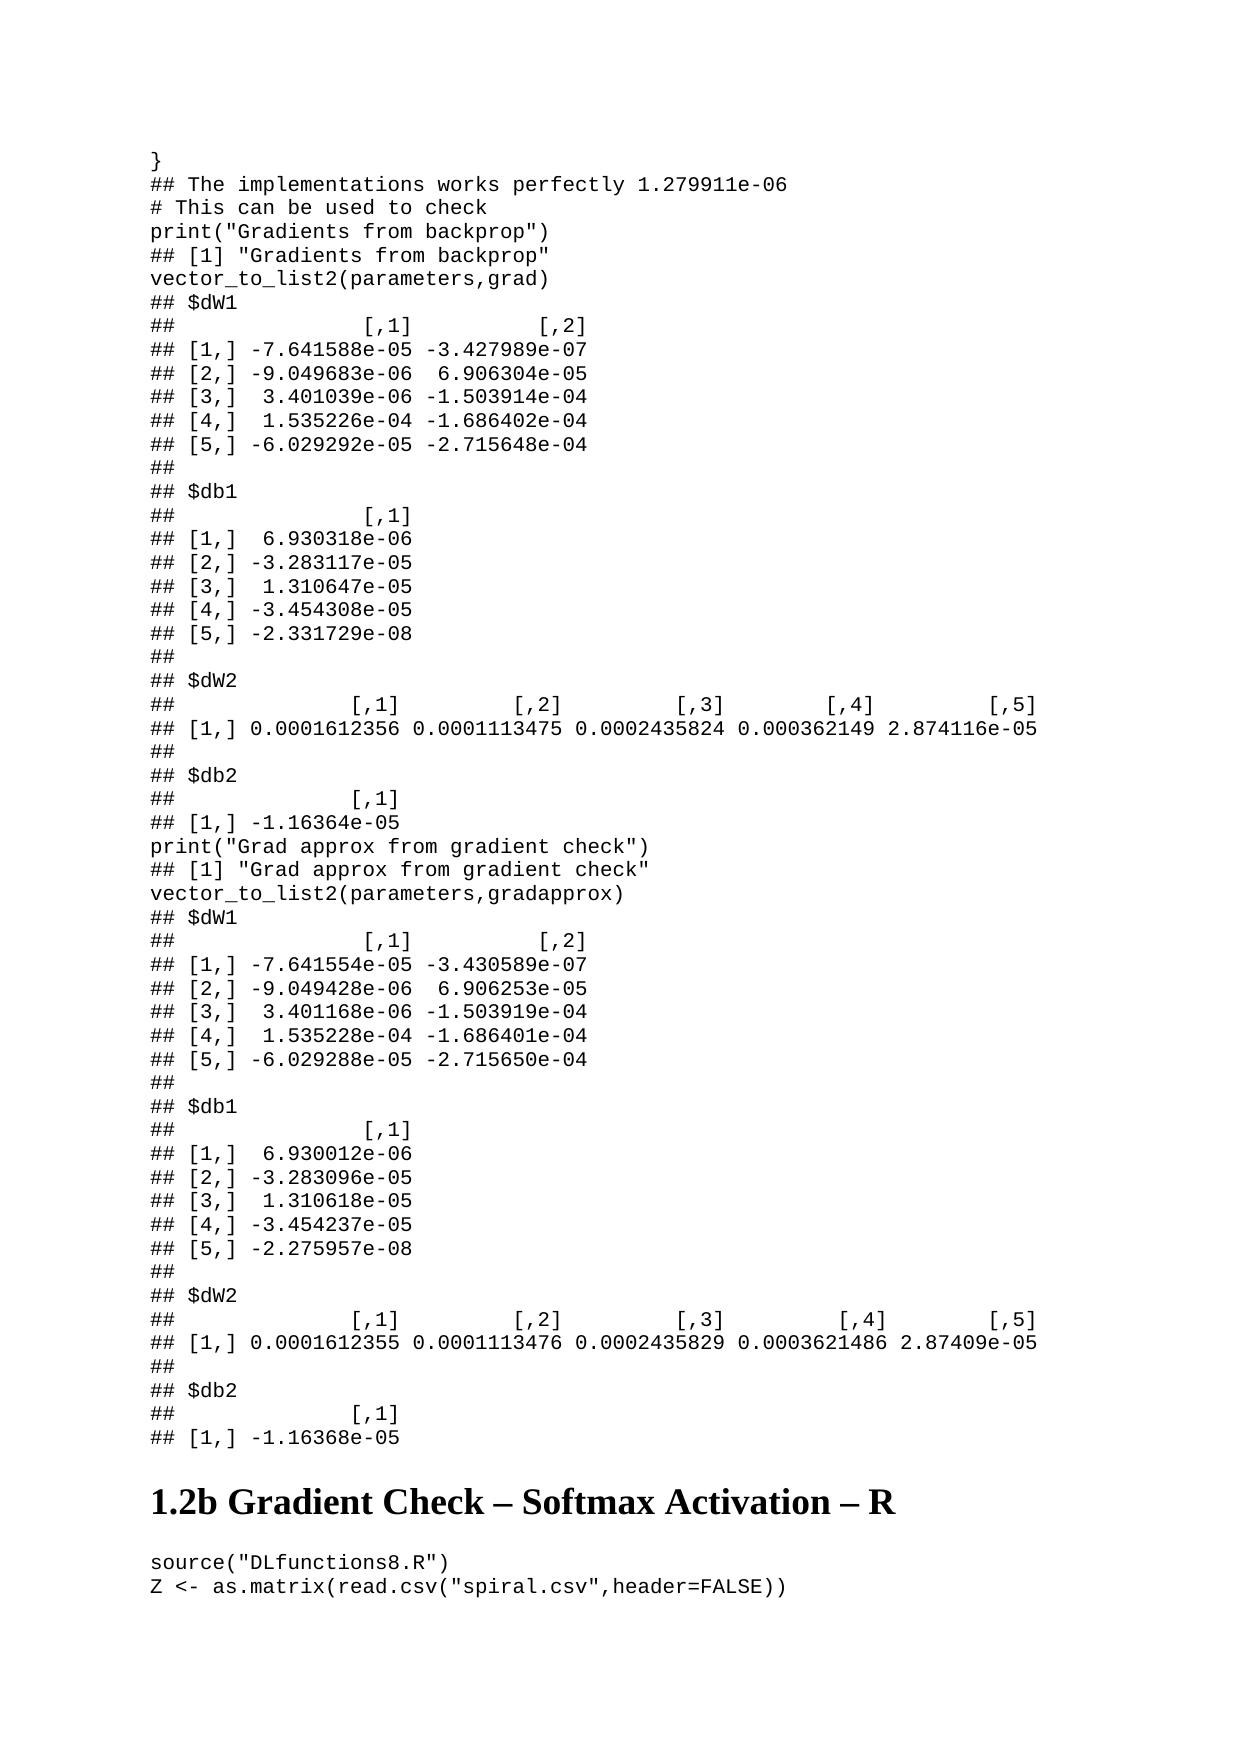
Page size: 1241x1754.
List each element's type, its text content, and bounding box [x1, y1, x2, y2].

text ## [4,] 1.535226e-04 -1.686402e-04 [150, 410, 1090, 434]
text source("DLfunctions8.R") [150, 1552, 1090, 1576]
text ## [,1] [150, 788, 1090, 812]
text ## [3,] 3.401039e-06 -1.503914e-04 [150, 386, 1090, 410]
text ## [4,] 1.535228e-04 -1.686401e-04 [150, 1025, 1090, 1048]
text # This can be used to check [150, 197, 1090, 221]
text ## [1,] -1.16364e-05 [150, 812, 1090, 836]
text ## [1,] -7.641588e-05 -3.427989e-07 [150, 339, 1090, 363]
text ## $dW1 [150, 907, 1090, 930]
text ## [4,] -3.454237e-05 [150, 1214, 1090, 1238]
text Z <- as.matrix(read.csv("spiral.csv",header=FALSE)) [150, 1576, 1090, 1599]
text ## [3,] 1.310618e-05 [150, 1190, 1090, 1214]
text ## [,1] [150, 1119, 1090, 1143]
text ## [1,] -7.641554e-05 -3.430589e-07 [150, 954, 1090, 978]
text print("Gradients from backprop") [150, 221, 1090, 244]
text ## [5,] -2.275957e-08 [150, 1238, 1090, 1261]
text ## [150, 457, 1090, 481]
text vector_to_list2(parameters,gradapprox) [150, 883, 1090, 907]
text ## [1] "Grad approx from gradient check" [150, 859, 1090, 883]
text ## [2,] -3.283096e-05 [150, 1167, 1090, 1190]
text ## [,1] [,2] [,3] [,4] [,5] [150, 694, 1090, 717]
text ## [5,] -6.029288e-05 -2.715650e-04 [150, 1048, 1090, 1072]
text ## [150, 1356, 1090, 1379]
text ## [,1] [150, 505, 1090, 528]
text } [150, 150, 1090, 174]
text print("Grad approx from gradient check") [150, 836, 1090, 859]
text ## [2,] -3.283117e-05 [150, 552, 1090, 576]
text 1.2b Gradient Check – Softmax Activation – R [150, 1480, 1090, 1523]
text ## [2,] -9.049428e-06 6.906253e-05 [150, 978, 1090, 1001]
text ## $db1 [150, 481, 1090, 505]
text ## The implementations works perfectly 1.279911e-06 [150, 174, 1090, 197]
text ## [5,] -6.029292e-05 -2.715648e-04 [150, 434, 1090, 457]
text ## $db2 [150, 765, 1090, 788]
text ## [,1] [150, 1403, 1090, 1427]
text ## [2,] -9.049683e-06 6.906304e-05 [150, 363, 1090, 386]
text ## $db1 [150, 1096, 1090, 1119]
text ## $db2 [150, 1379, 1090, 1403]
text ## [,1] [,2] [150, 930, 1090, 954]
text ## [1,] -1.16368e-05 [150, 1427, 1090, 1451]
text ## [1,] 6.930318e-06 [150, 528, 1090, 552]
text ## [150, 741, 1090, 765]
text ## [,1] [,2] [150, 316, 1090, 339]
text ## [4,] -3.454308e-05 [150, 599, 1090, 623]
text ## [150, 647, 1090, 670]
text ## $dW2 [150, 1285, 1090, 1309]
text ## [3,] 1.310647e-05 [150, 576, 1090, 599]
text ## [,1] [,2] [,3] [,4] [,5] [150, 1309, 1090, 1332]
text ## [1,] 6.930012e-06 [150, 1143, 1090, 1167]
text ## [150, 1072, 1090, 1096]
text vector_to_list2(parameters,grad) [150, 268, 1090, 292]
text ## $dW1 [150, 292, 1090, 316]
text ## $dW2 [150, 670, 1090, 694]
text ## [3,] 3.401168e-06 -1.503919e-04 [150, 1001, 1090, 1025]
text ## [1,] 0.0001612356 0.0001113475 0.0002435824 0.000362149 2.874116e-05 [150, 717, 1090, 741]
text ## [5,] -2.331729e-08 [150, 623, 1090, 647]
text ## [1] "Gradients from backprop" [150, 244, 1090, 268]
text ## [150, 1261, 1090, 1285]
text ## [1,] 0.0001612355 0.0001113476 0.0002435829 0.0003621486 2.87409e-05 [150, 1332, 1090, 1356]
